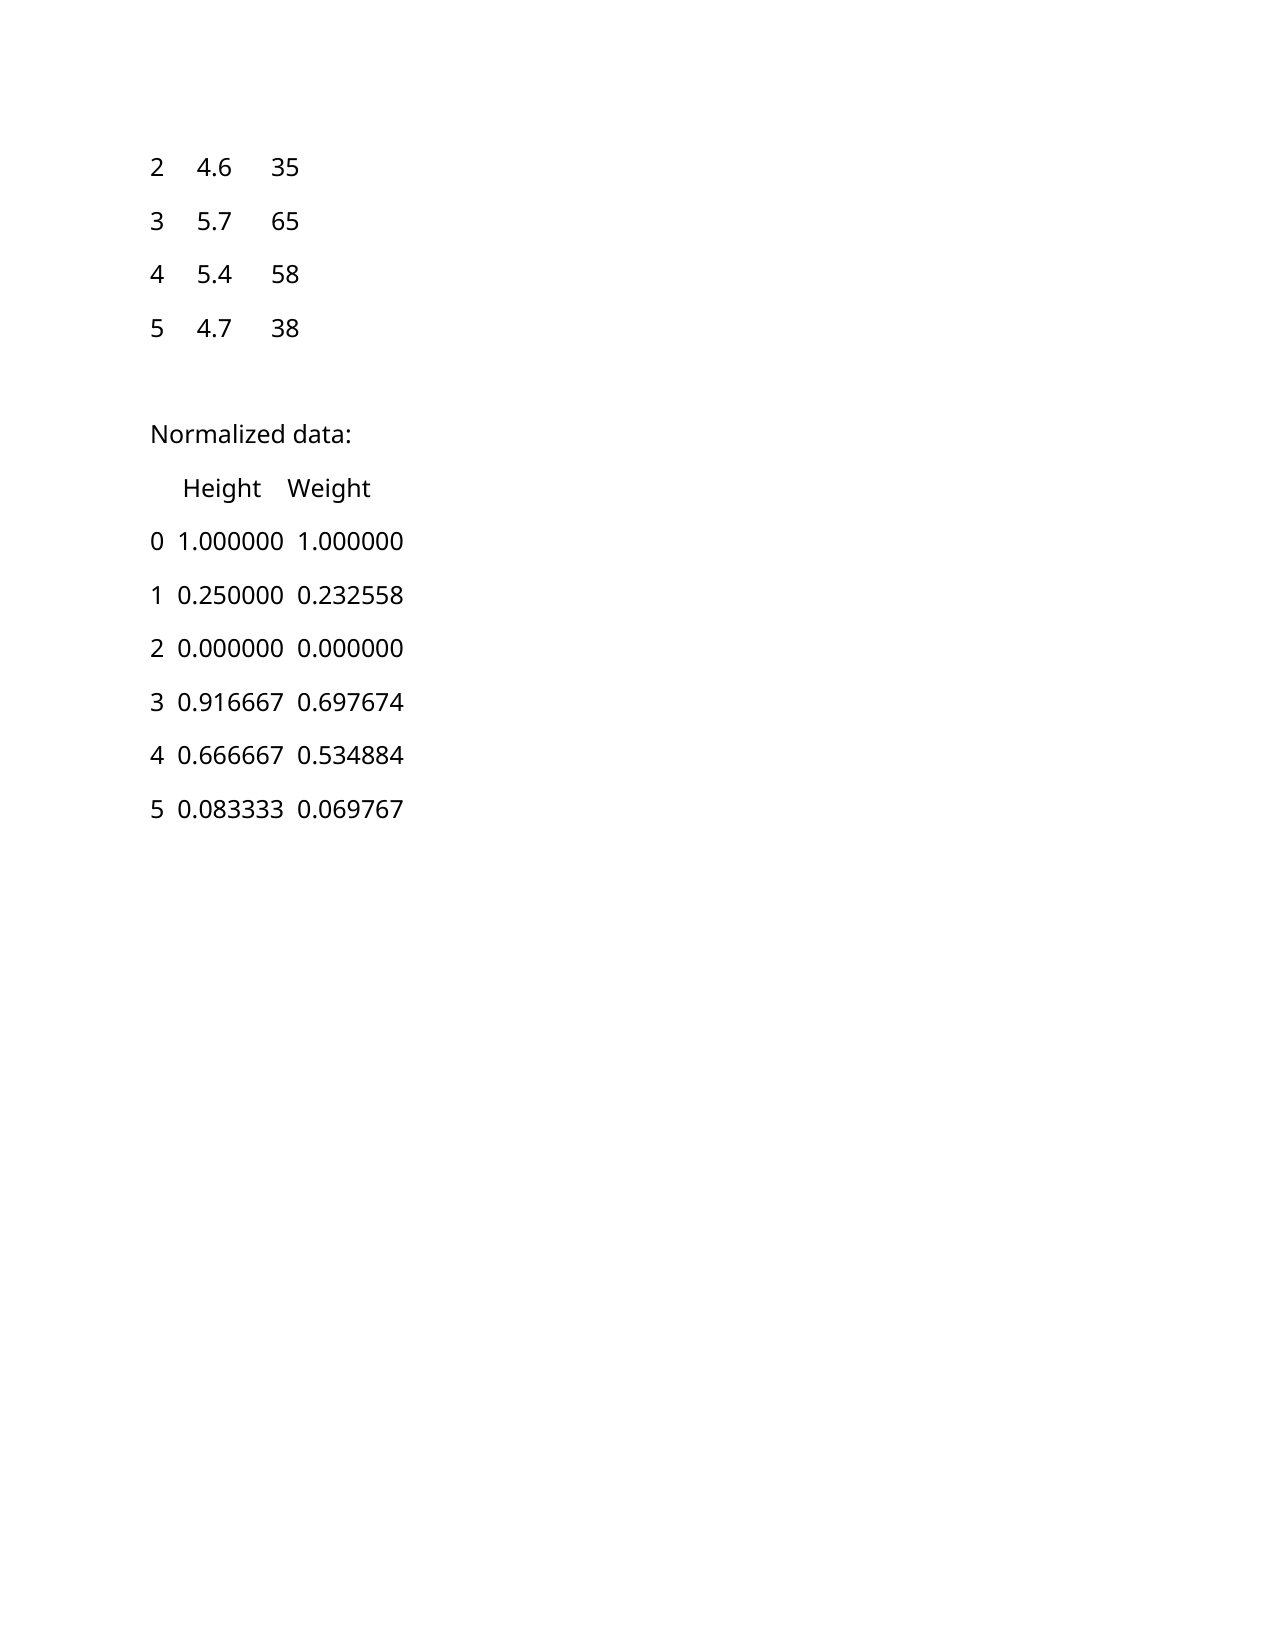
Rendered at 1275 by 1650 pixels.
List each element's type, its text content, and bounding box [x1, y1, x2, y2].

text 5 4.7 38 [150, 310, 1125, 344]
text 1 0.250000 0.232558 [150, 577, 1125, 612]
text 4 5.4 58 [150, 257, 1125, 291]
text 0 1.000000 1.000000 [150, 524, 1125, 558]
text 2 0.000000 0.000000 [150, 631, 1125, 665]
text 3 0.916667 0.697674 [150, 684, 1125, 718]
text 2 4.6 35 [150, 150, 1125, 184]
text Height Weight [150, 471, 1125, 505]
text 5 0.083333 0.069767 [150, 791, 1125, 825]
text 3 5.7 65 [150, 203, 1125, 237]
text Normalized data: [150, 417, 1125, 451]
text 4 0.666667 0.534884 [150, 738, 1125, 772]
